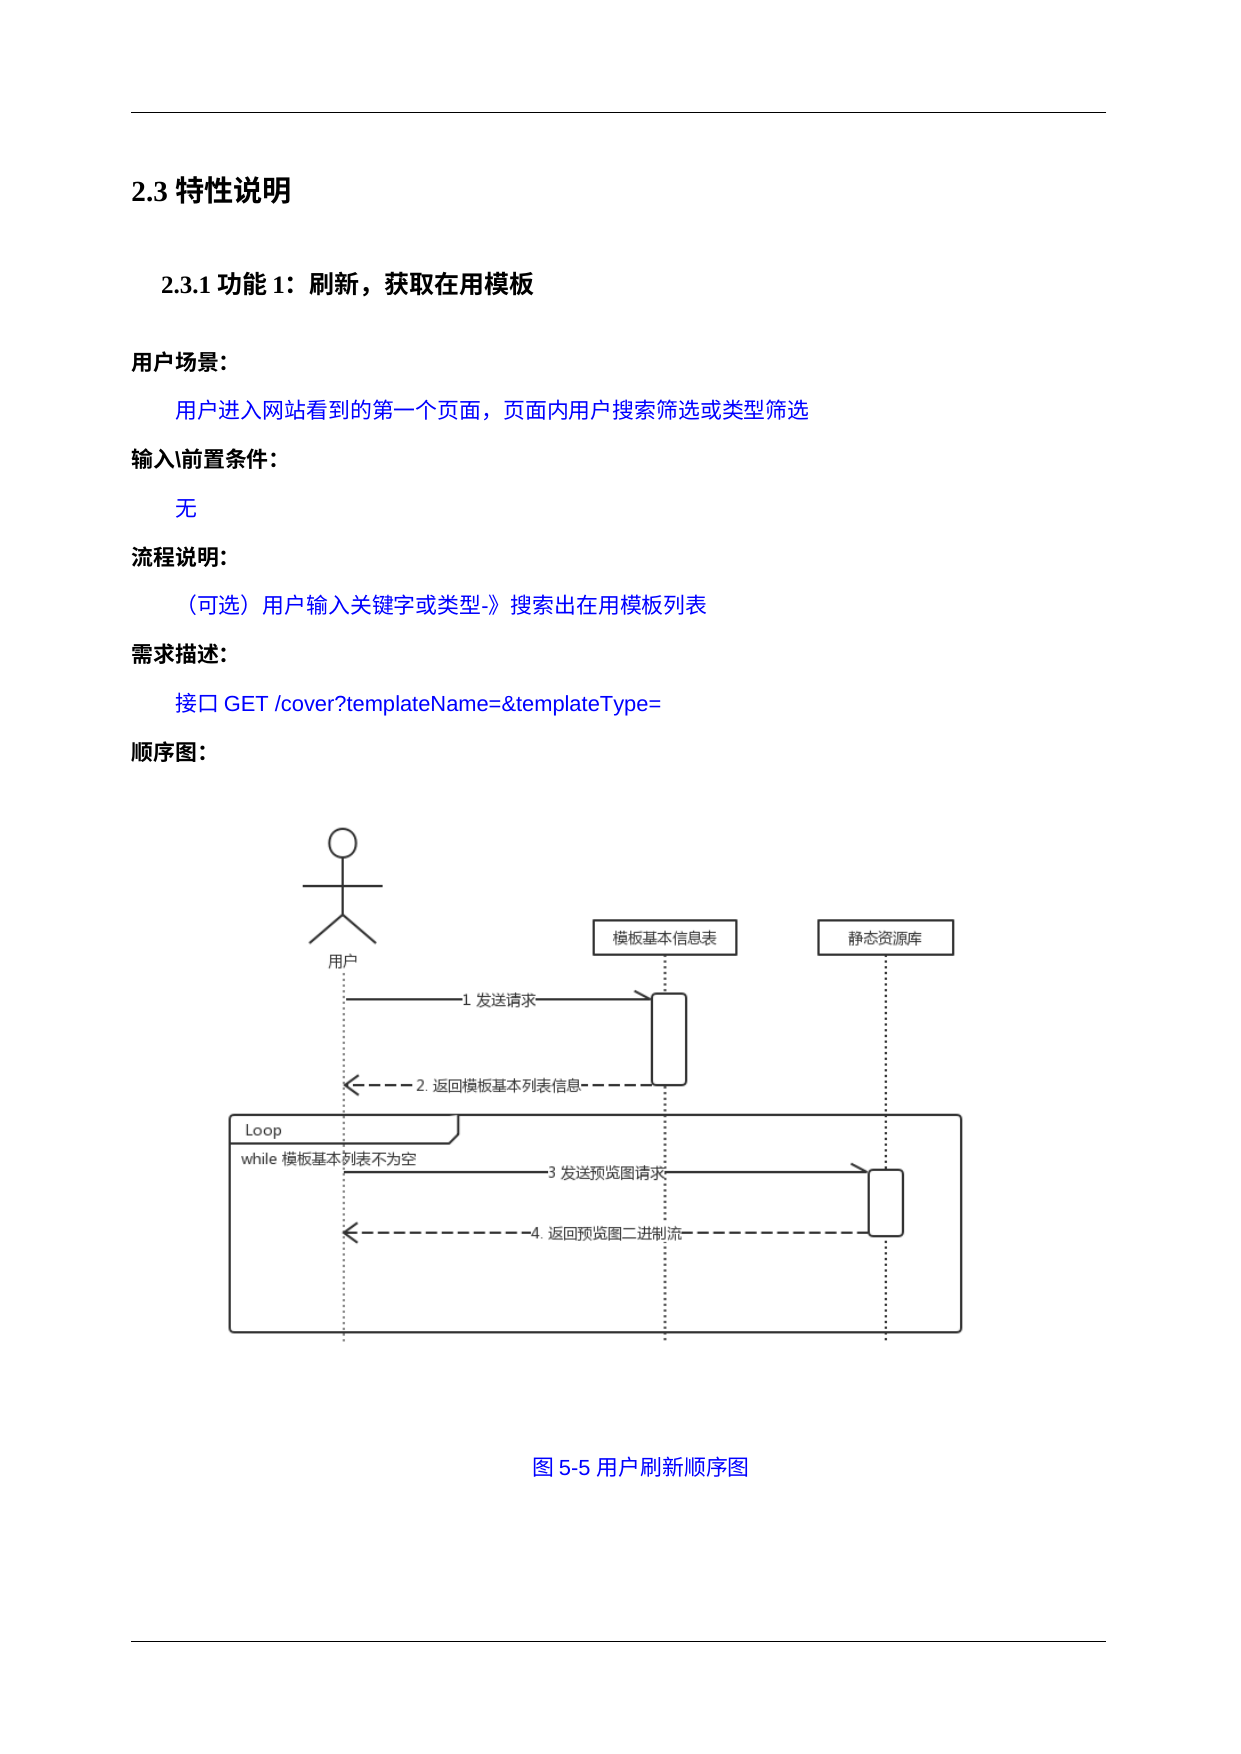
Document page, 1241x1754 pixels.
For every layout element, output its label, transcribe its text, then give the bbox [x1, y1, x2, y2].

text 用户场景： [131, 344, 1106, 377]
picture [175, 782, 1113, 1393]
text 用户进入网站看到的第一个页面，页面内用户搜索筛选或类型筛选 [131, 393, 1106, 425]
text 图 5-5 用户刷新顺序图 [131, 1449, 1106, 1482]
text 流程说明： [131, 539, 1106, 572]
text 输入\前置条件： [131, 442, 1106, 474]
subtitle 特性说明 [131, 156, 1106, 221]
text （可选）用户输入关键字或类型-》搜索出在用模板列表 [131, 588, 1106, 620]
text 顺序图： [131, 734, 1106, 767]
text 无 [131, 490, 1106, 523]
text 需求描述： [131, 637, 1106, 669]
text 接口 GET /cover?templateName=&templateType= [131, 685, 1106, 718]
subtitle 功能1：刷新，获取在用模板 [161, 250, 1106, 315]
